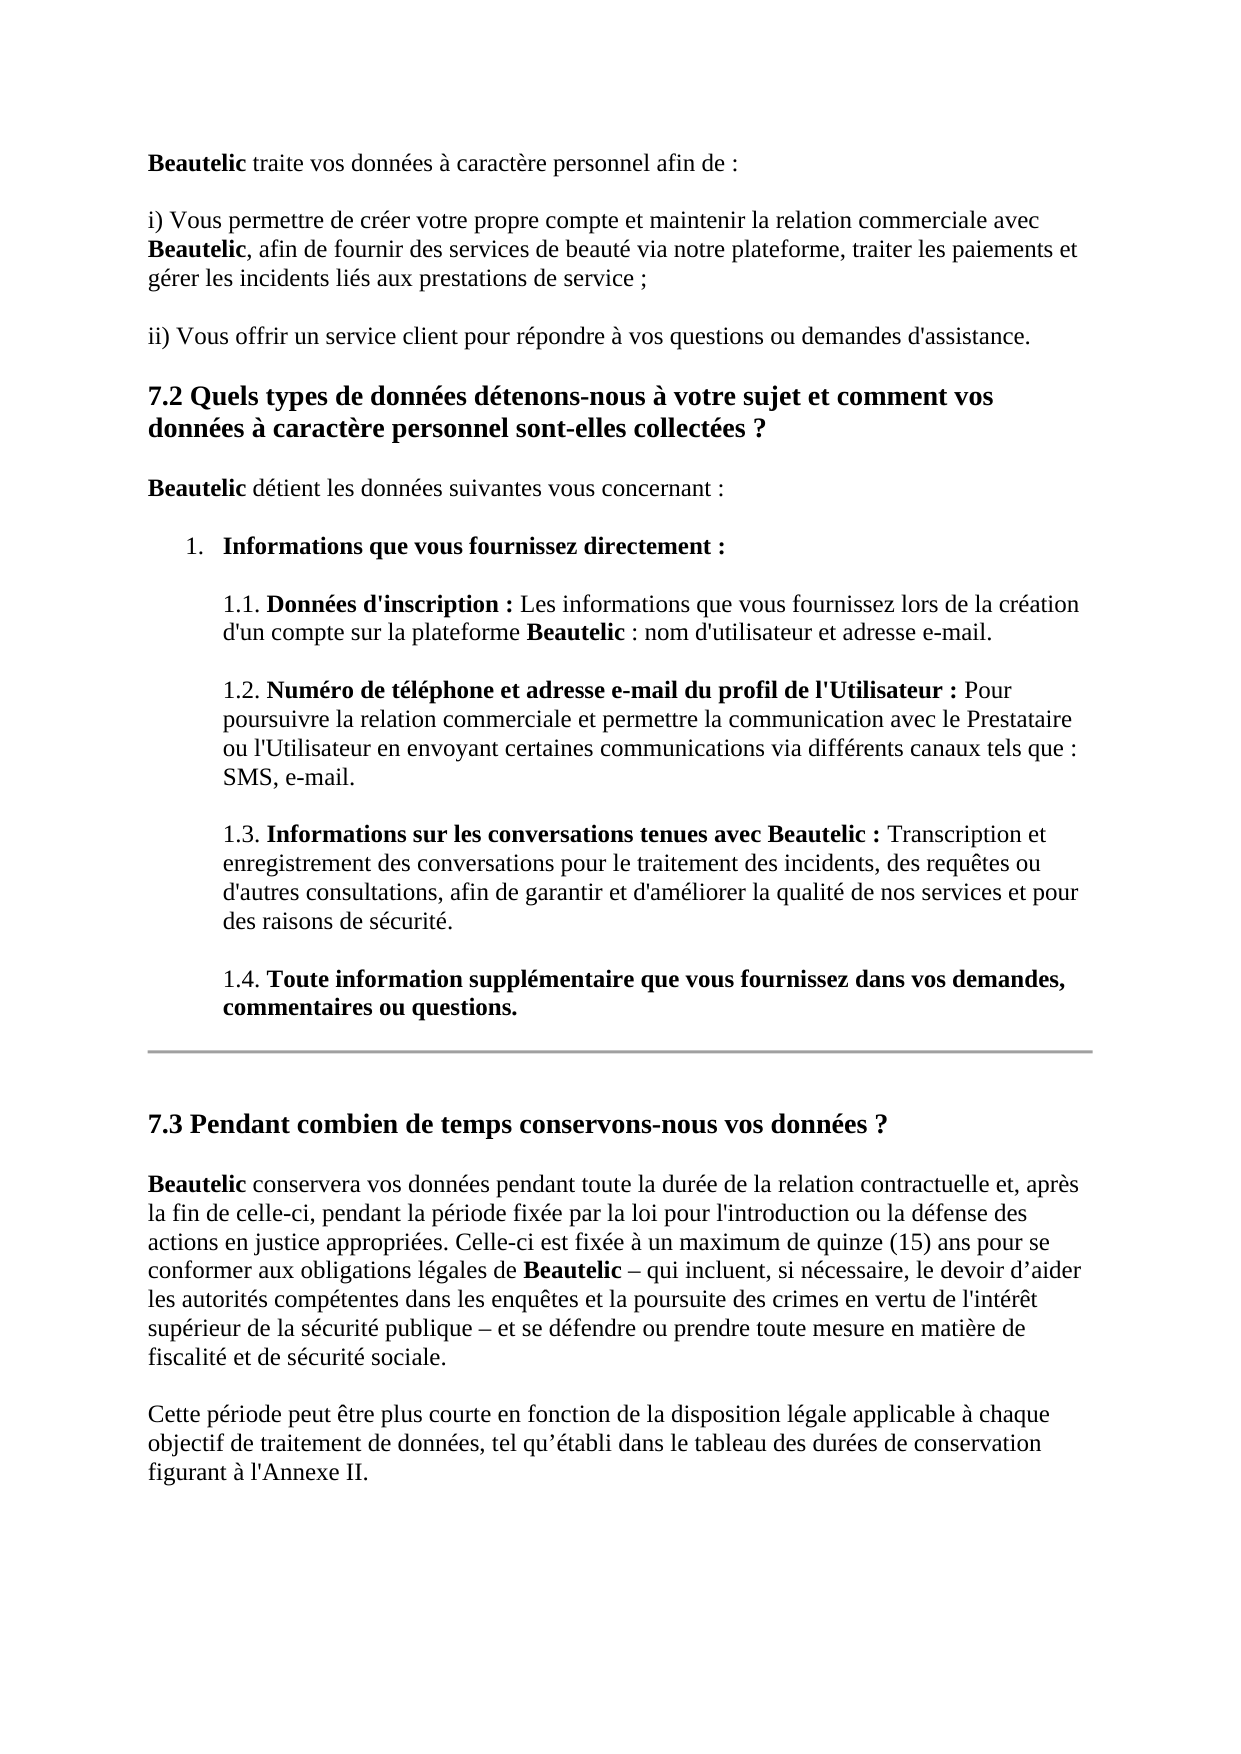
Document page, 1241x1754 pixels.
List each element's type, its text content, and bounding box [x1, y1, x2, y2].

text Beautelic détient les données suivantes vous concernant : [148, 473, 1093, 502]
text 1.2. Numéro de téléphone et adresse e-mail du profil de l'Utilisateur : Pour poursuivre la relation commerciale et permettre la communication avec le Prestataire ou l'Utilisateur en envoyant certaines communications via différents canaux tels que : SMS, e-mail. [223, 675, 1093, 790]
text 1.3. Informations sur les conversations tenues avec Beautelic : Transcription et enregistrement des conversations pour le traitement des incidents, des requêtes ou d'autres consultations, afin de garantir et d'améliorer la qualité de nos services et pour des raisons de sécurité. [223, 819, 1093, 934]
text 7.2 Quels types de données détenons-nous à votre sujet et comment vos données à caractère personnel sont-elles collectées ? [148, 379, 1093, 444]
text 7.3 Pendant combien de temps conservons-nous vos données ? [148, 1107, 1093, 1140]
list Informations que vous fournissez directement : [185, 531, 1093, 559]
text 1.1. Données d'inscription : Les informations que vous fournissez lors de la création d'un compte sur la plateforme Beautelic : nom d'utilisateur et adresse e-mail. [223, 589, 1093, 646]
text 1.4. Toute information supplémentaire que vous fournissez dans vos demandes, commentaires ou questions. [223, 964, 1093, 1021]
text ii) Vous offrir un service client pour répondre à vos questions ou demandes d'assistance. [148, 321, 1093, 350]
text Cette période peut être plus courte en fonction de la disposition légale applicable à chaque objectif de traitement de données, tel qu’établi dans le tableau des durées de conservation figurant à l'Annexe II. [148, 1399, 1093, 1486]
text Beautelic traite vos données à caractère personnel afin de : [148, 148, 1093, 176]
text i) Vous permettre de créer votre propre compte et maintenir la relation commerciale avec Beautelic, afin de fournir des services de beauté via notre plateforme, traiter les paiements et gérer les incidents liés aux prestations de service ; [148, 206, 1093, 292]
text Beautelic conservera vos données pendant toute la durée de la relation contractuelle et, après la fin de celle-ci, pendant la période fixée par la loi pour l'introduction ou la défense des actions en justice appropriées. Celle-ci est fixée à un maximum de quinze (15) ans pour se conformer aux obligations légales de Beautelic – qui incluent, si nécessaire, le devoir d’aider les autorités compétentes dans les enquêtes et la poursuite des crimes en vertu de l'intérêt supérieur de la sécurité publique – et se défendre ou prendre toute mesure en matière de fiscalité et de sécurité sociale. [148, 1169, 1093, 1370]
